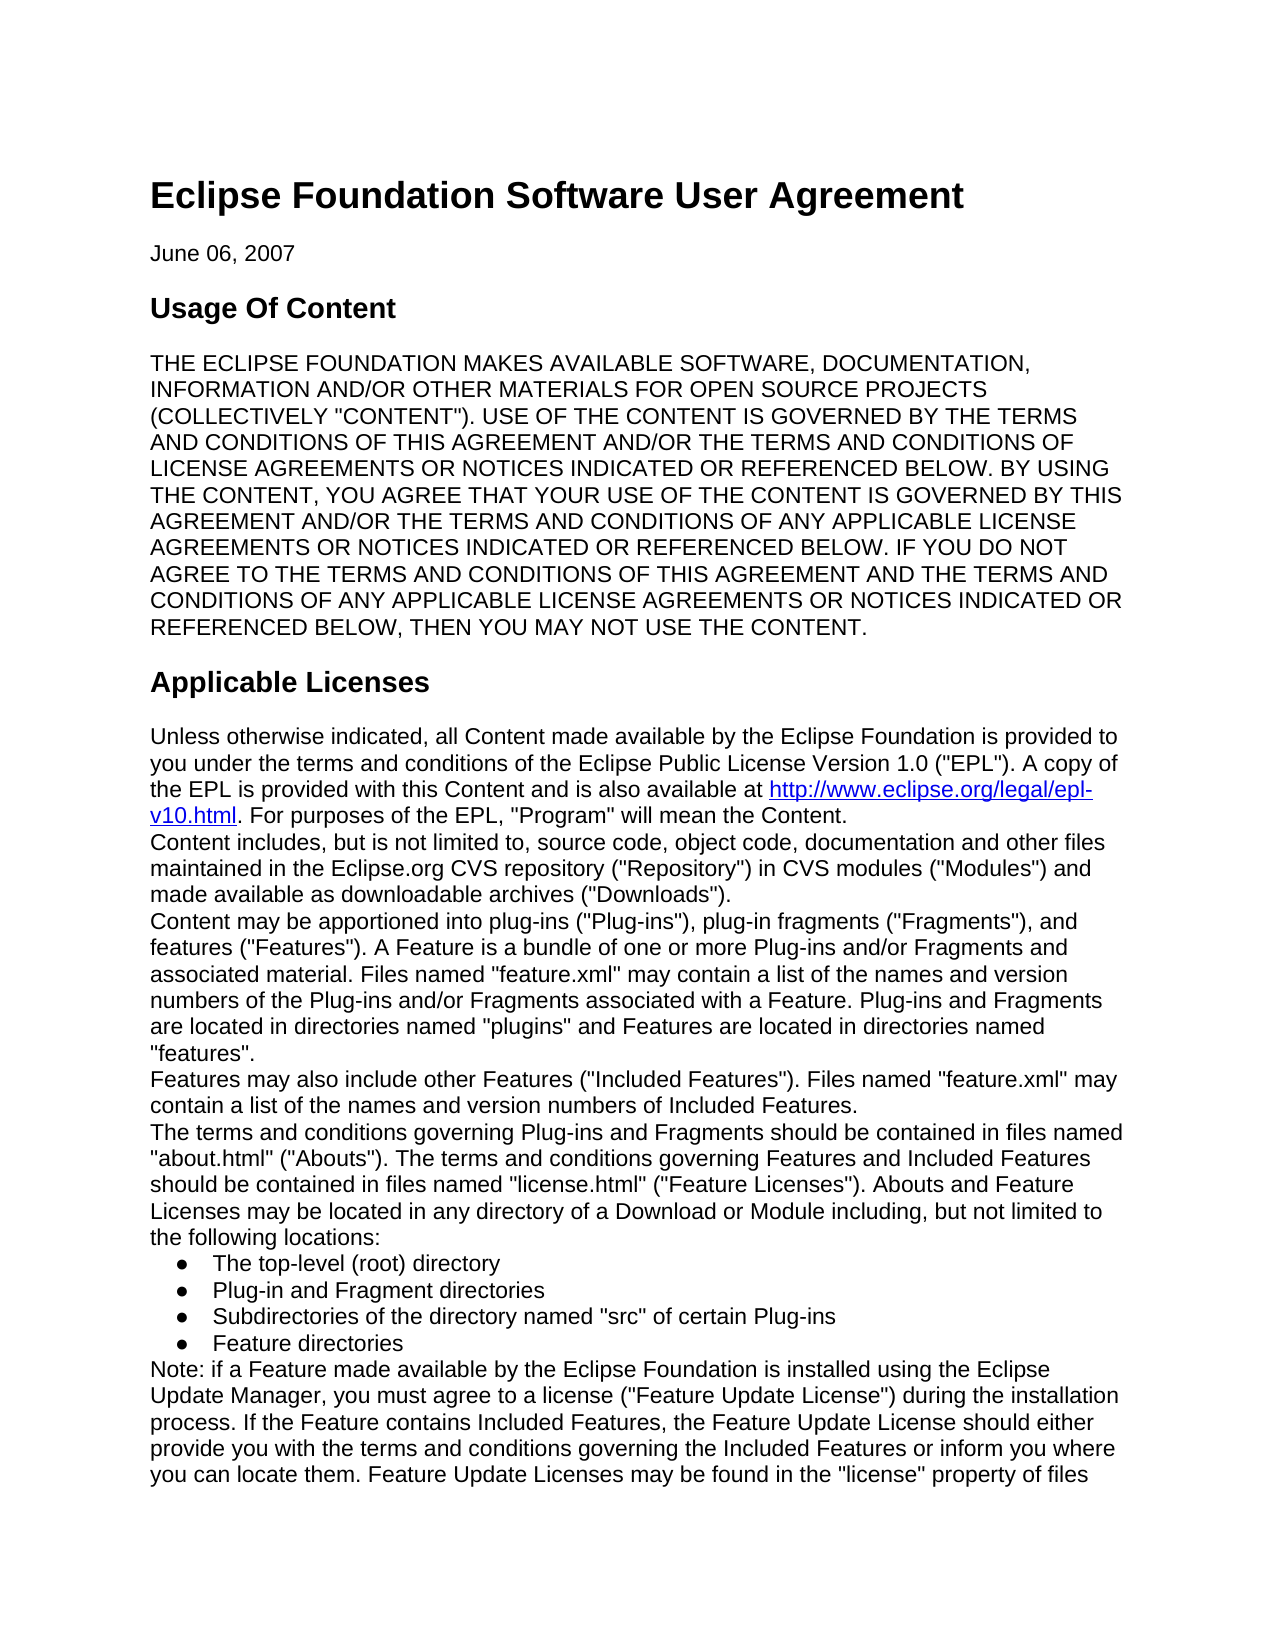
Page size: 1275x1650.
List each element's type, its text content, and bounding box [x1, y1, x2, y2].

text Content includes, but is not limited to, source code, object code, documentation and other files maintained in the Eclipse.org CVS repository ("Repository") in CVS modules ("Modules") and made available as downloadable archives ("Downloads"). [150, 829, 1125, 908]
list The top-level (root) directory [175, 1250, 1125, 1277]
subtitle Applicable Licenses [150, 665, 1125, 698]
text Unless otherwise indicated, all Content made available by the Eclipse Foundation is provided to you under the terms and conditions of the Eclipse Public License Version 1.0 ("EPL"). A copy of the EPL is provided with this Content and is also available at http://www.eclipse.org/legal/epl-v10.html. For purposes of the EPL, "Program" will mean the Content. [150, 723, 1125, 829]
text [150, 1356, 1125, 1488]
list Subdirectories of the directory named "src" of certain Plug-ins [175, 1303, 1125, 1329]
text Features may also include other Features ("Included Features"). Files named "feature.xml" may contain a list of the names and version numbers of Included Features. [150, 1066, 1125, 1119]
text The terms and conditions governing Plug-ins and Fragments should be contained in files named "about.html" ("Abouts"). The terms and conditions governing Features and Included Features should be contained in files named "license.html" ("Feature Licenses"). Abouts and Feature Licenses may be located in any directory of a Download or Module including, but not limited to the following locations: [150, 1119, 1125, 1250]
text June 06, 2007 [150, 240, 1125, 266]
list Feature directories [175, 1329, 1125, 1356]
subtitle Eclipse Foundation Software User Agreement [150, 173, 1125, 217]
list Plug-in and Fragment directories [175, 1277, 1125, 1303]
subtitle Usage Of Content [150, 291, 1125, 325]
text THE ECLIPSE FOUNDATION MAKES AVAILABLE SOFTWARE, DOCUMENTATION, INFORMATION AND/OR OTHER MATERIALS FOR OPEN SOURCE PROJECTS (COLLECTIVELY "CONTENT"). USE OF THE CONTENT IS GOVERNED BY THE TERMS AND CONDITIONS OF THIS AGREEMENT AND/OR THE TERMS AND CONDITIONS OF LICENSE AGREEMENTS OR NOTICES INDICATED OR REFERENCED BELOW. BY USING THE CONTENT, YOU AGREE THAT YOUR USE OF THE CONTENT IS GOVERNED BY THIS AGREEMENT AND/OR THE TERMS AND CONDITIONS OF ANY APPLICABLE LICENSE AGREEMENTS OR NOTICES INDICATED OR REFERENCED BELOW. IF YOU DO NOT AGREE TO THE TERMS AND CONDITIONS OF THIS AGREEMENT AND THE TERMS AND CONDITIONS OF ANY APPLICABLE LICENSE AGREEMENTS OR NOTICES INDICATED OR REFERENCED BELOW, THEN YOU MAY NOT USE THE CONTENT. [150, 350, 1125, 640]
text Content may be apportioned into plug-ins ("Plug-ins"), plug-in fragments ("Fragments"), and features ("Features"). A Feature is a bundle of one or more Plug-ins and/or Fragments and associated material. Files named "feature.xml" may contain a list of the names and version numbers of the Plug-ins and/or Fragments associated with a Feature. Plug-ins and Fragments are located in directories named "plugins" and Features are located in directories named "features". [150, 908, 1125, 1066]
